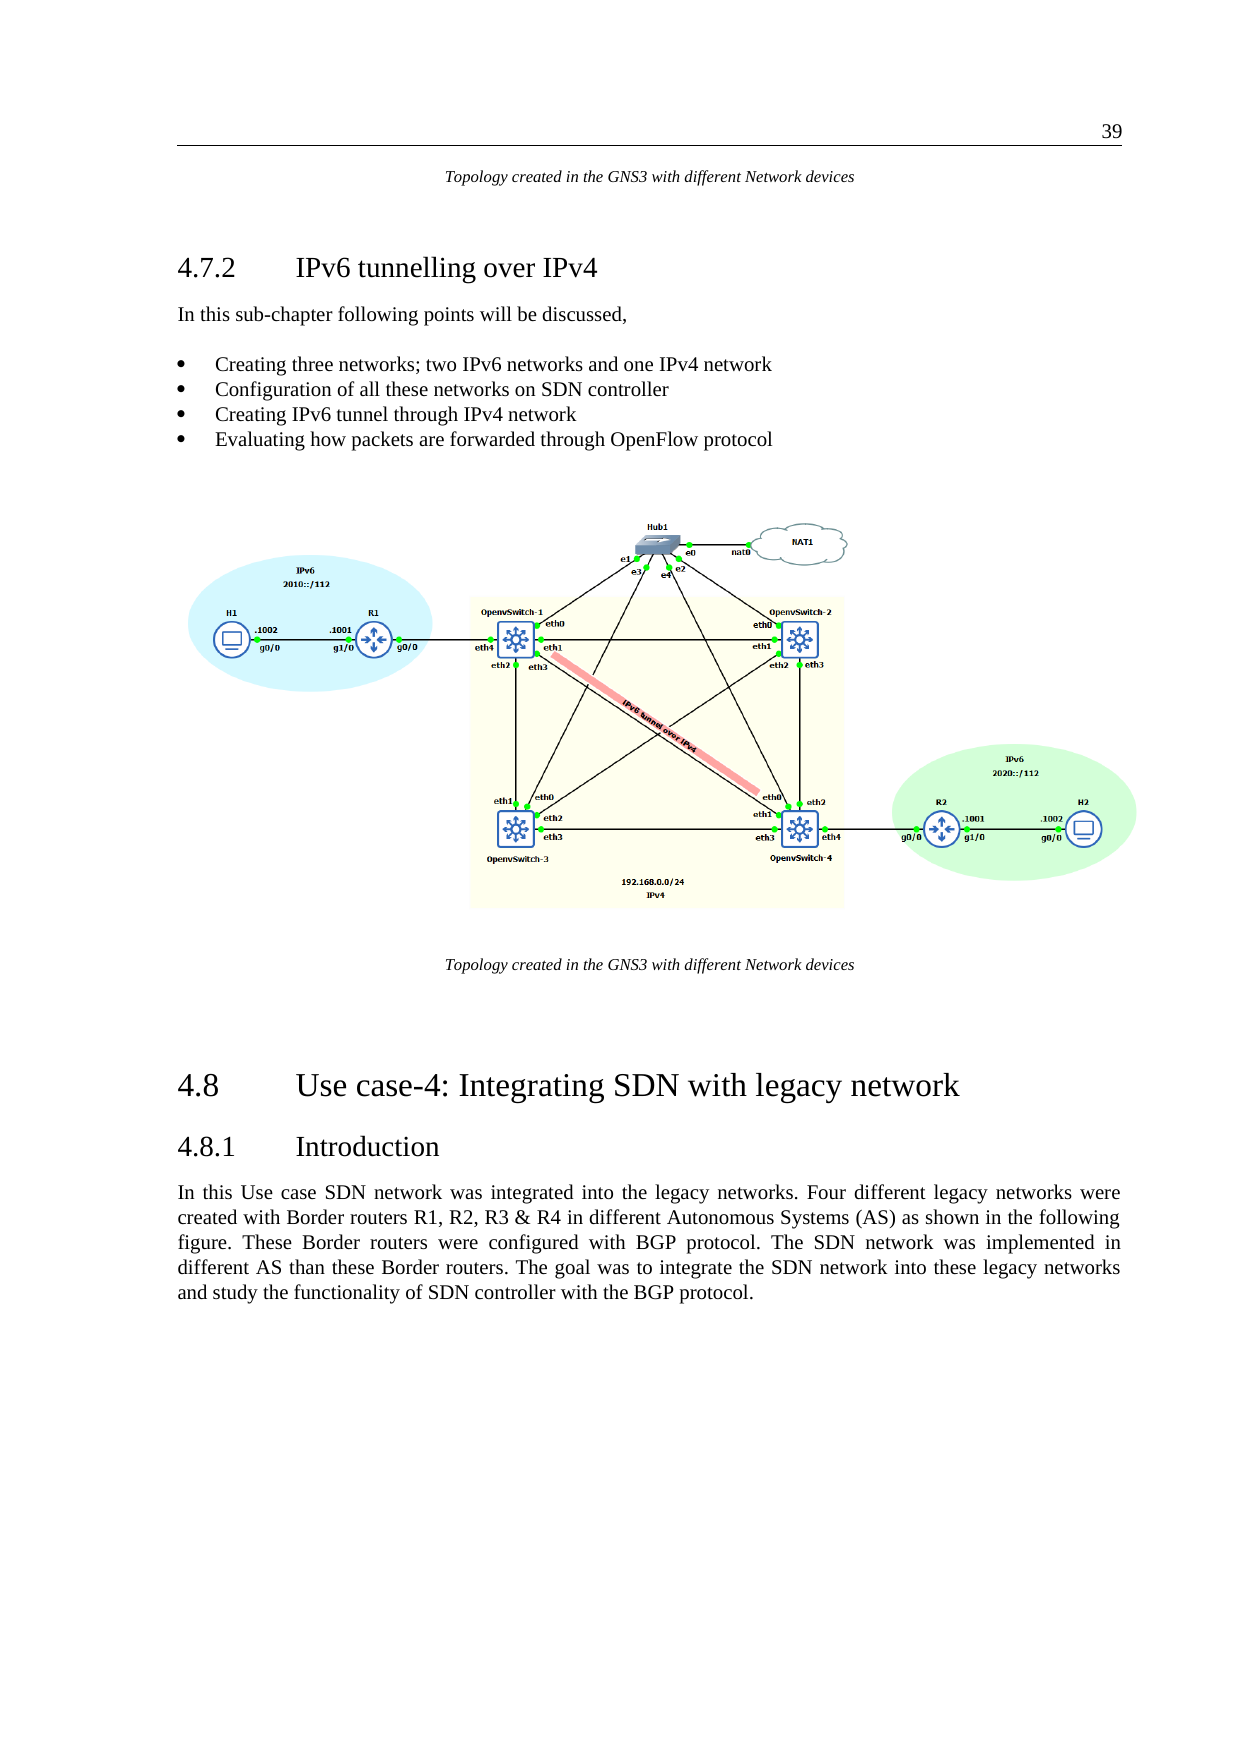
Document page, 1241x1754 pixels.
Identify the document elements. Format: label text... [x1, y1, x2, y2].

list Evaluating how packets are forwarded through OpenFlow protocol [177, 426, 1122, 451]
list Creating IPv6 tunnel through IPv4 network [177, 401, 1122, 426]
text In this Use case SDN network was integrated into the legacy networks. Four different legacy networks were created with Border routers R1, R2, R3 & R4 in different Autonomous Systems (AS) as shown in the following figure. These Border routers were configured with BGP protocol. The SDN network was implemented in different AS than these Border routers. The goal was to integrate the SDN network into these legacy networks and study the functionality of SDN controller with the BGP protocol. [177, 1179, 1122, 1304]
text Topology created in the GNS3 with different Network devices [177, 949, 1122, 974]
picture [177, 504, 1146, 935]
subtitle Introduction [177, 1129, 1122, 1162]
subtitle Use case-4: Integrating SDN with legacy network [177, 1064, 1122, 1104]
subtitle IPv6 tunnelling over IPv4 [177, 250, 1122, 284]
list Creating three networks; two IPv6 networks and one IPv4 network [177, 351, 1122, 376]
text In this sub-chapter following points will be discussed, [177, 301, 1122, 326]
text Topology created in the GNS3 with different Network devices [177, 161, 1122, 186]
list Configuration of all these networks on SDN controller [177, 376, 1122, 401]
